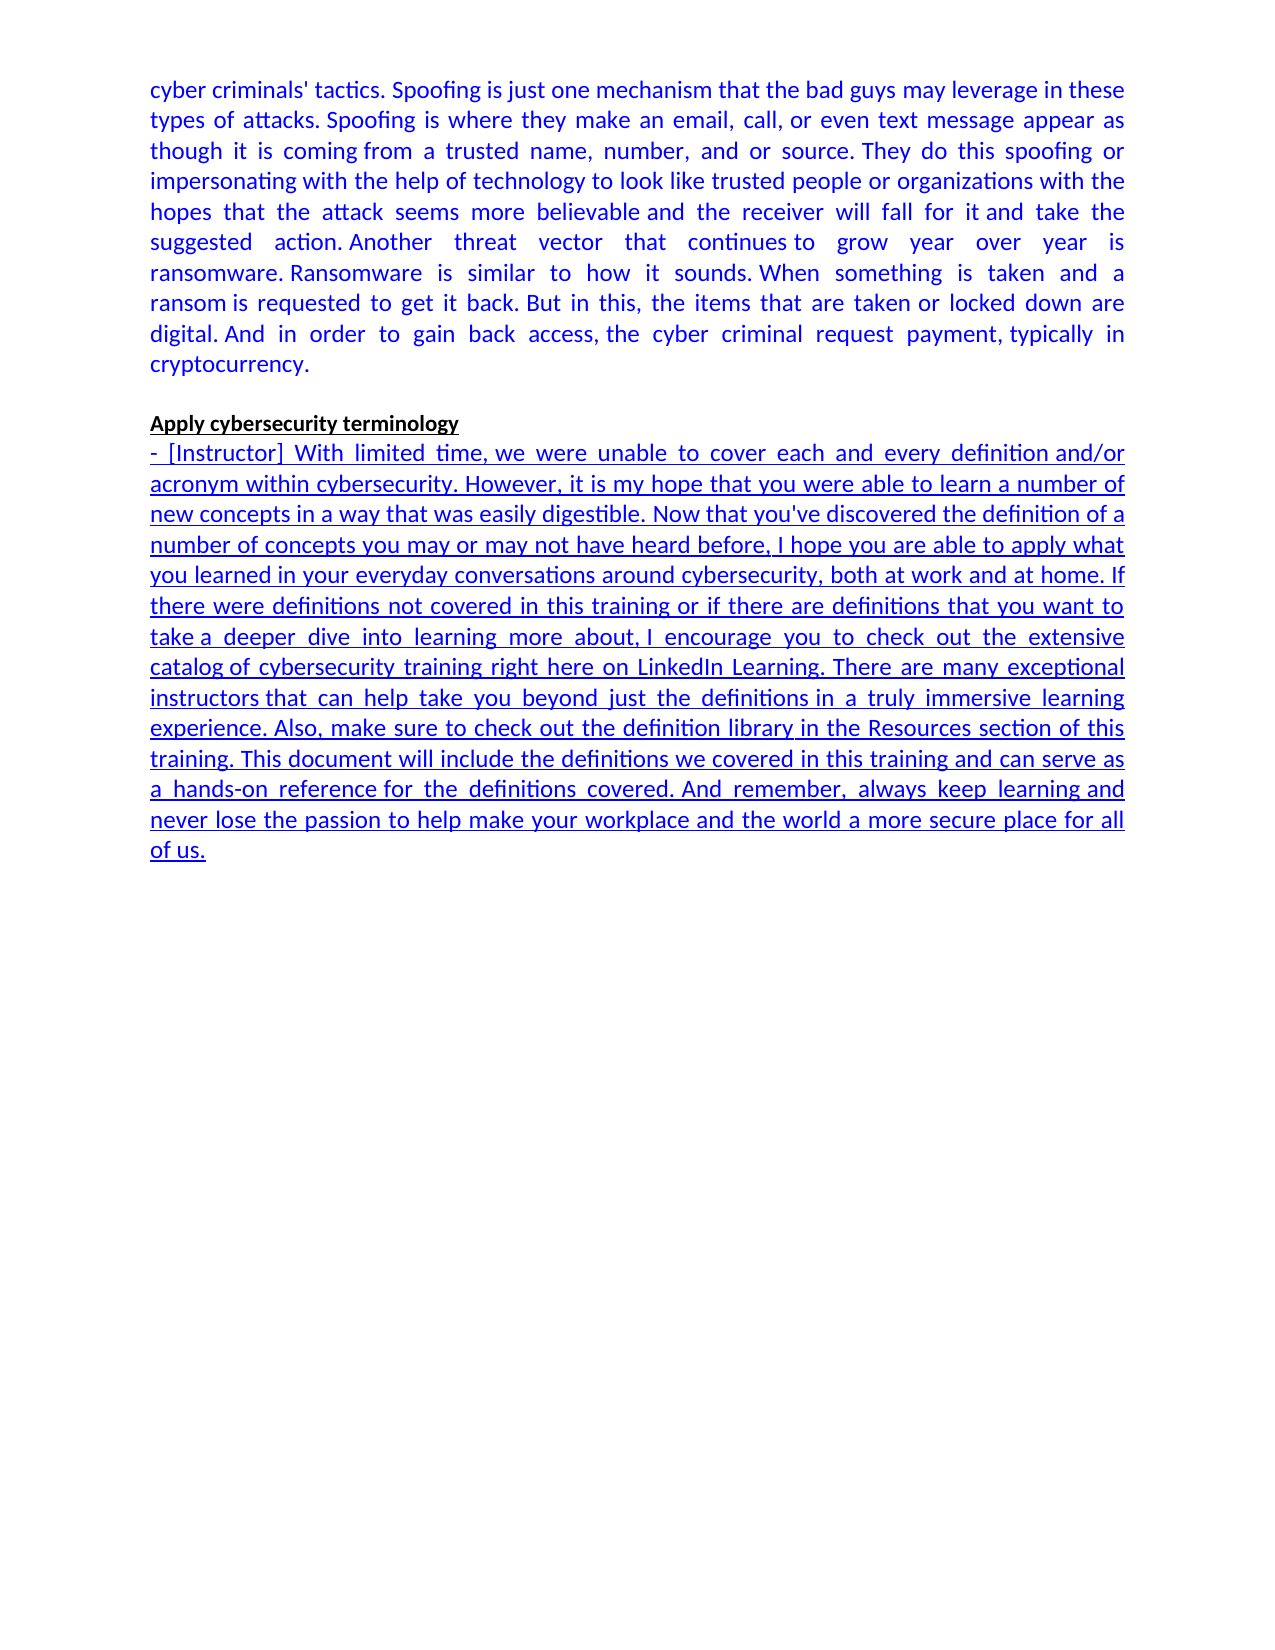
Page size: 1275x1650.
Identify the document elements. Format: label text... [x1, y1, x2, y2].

text Apply cybersecurity terminology [150, 409, 1125, 438]
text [150, 74, 1125, 379]
